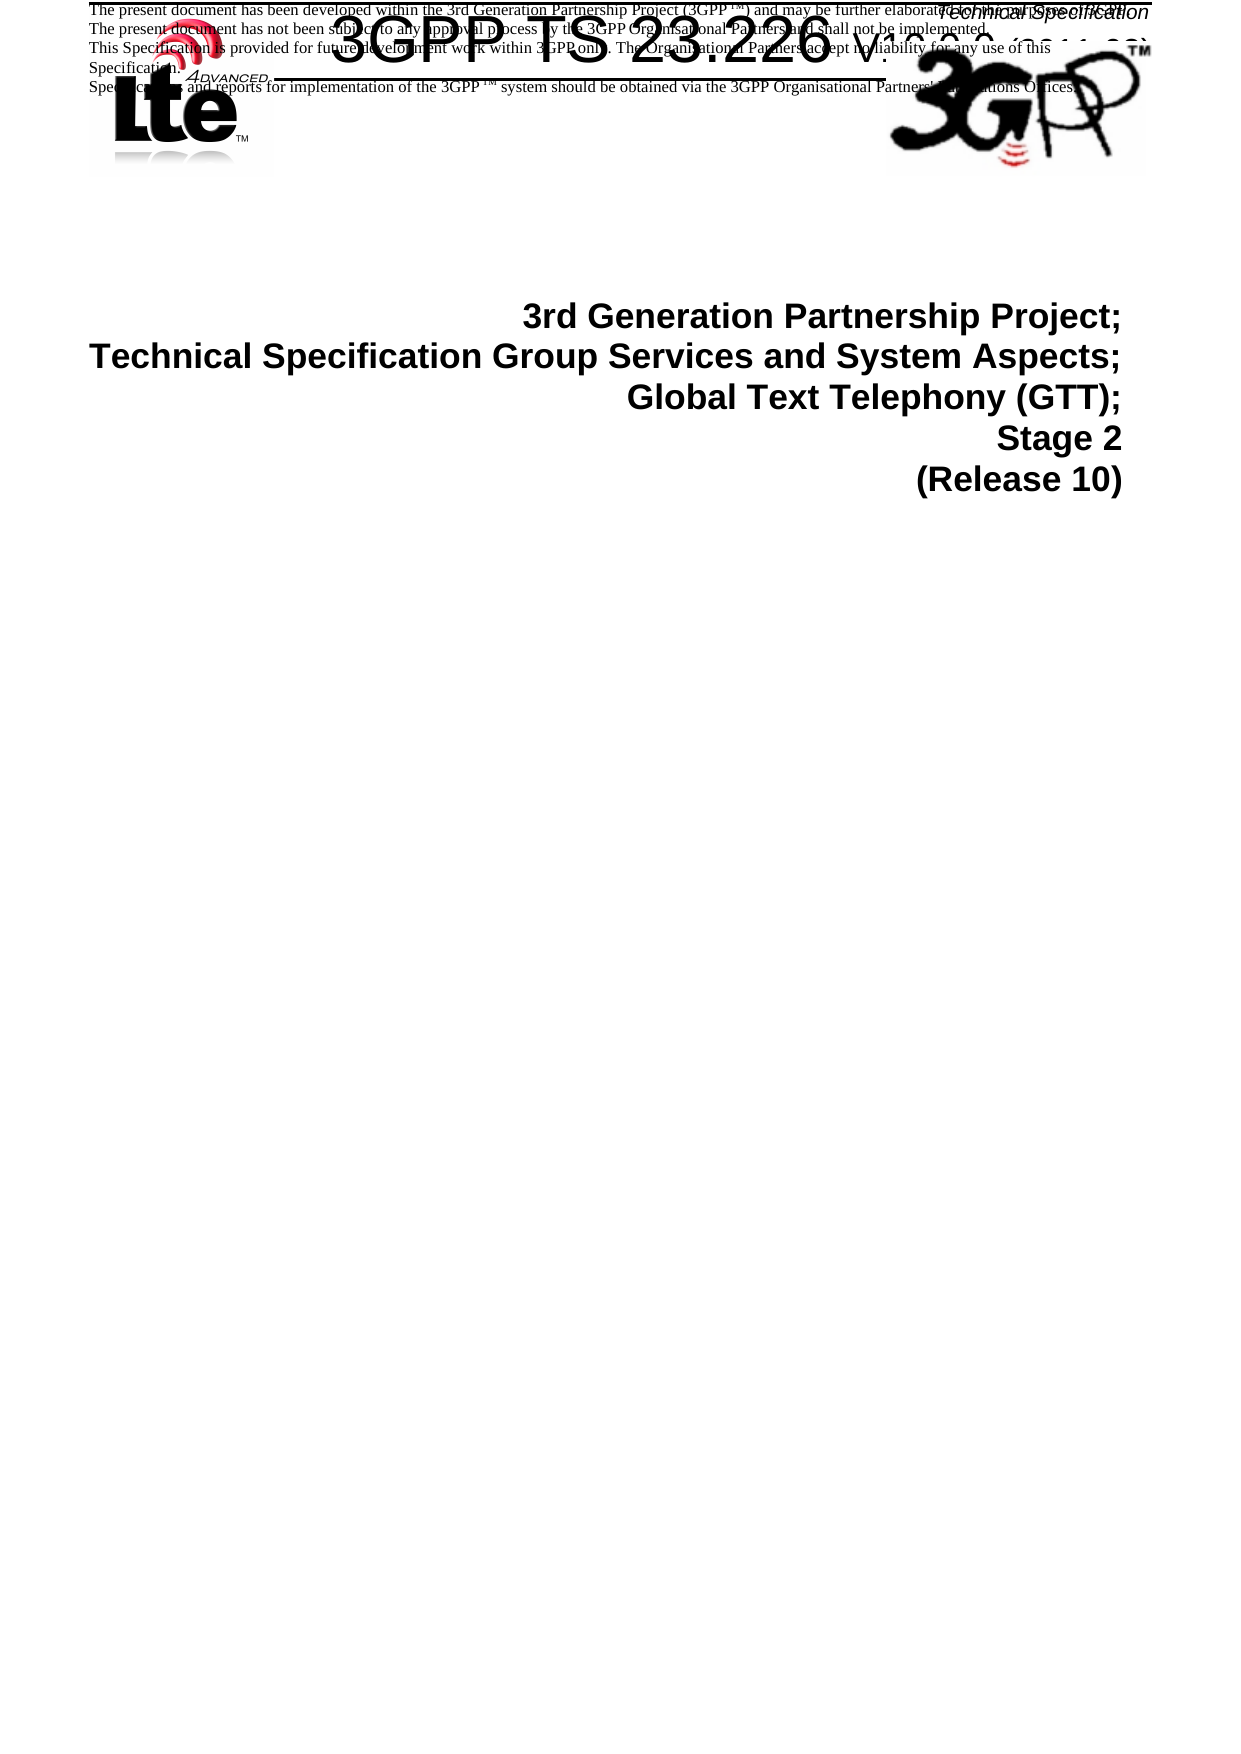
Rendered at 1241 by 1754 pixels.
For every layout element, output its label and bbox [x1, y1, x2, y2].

picture [88, 7, 275, 177]
